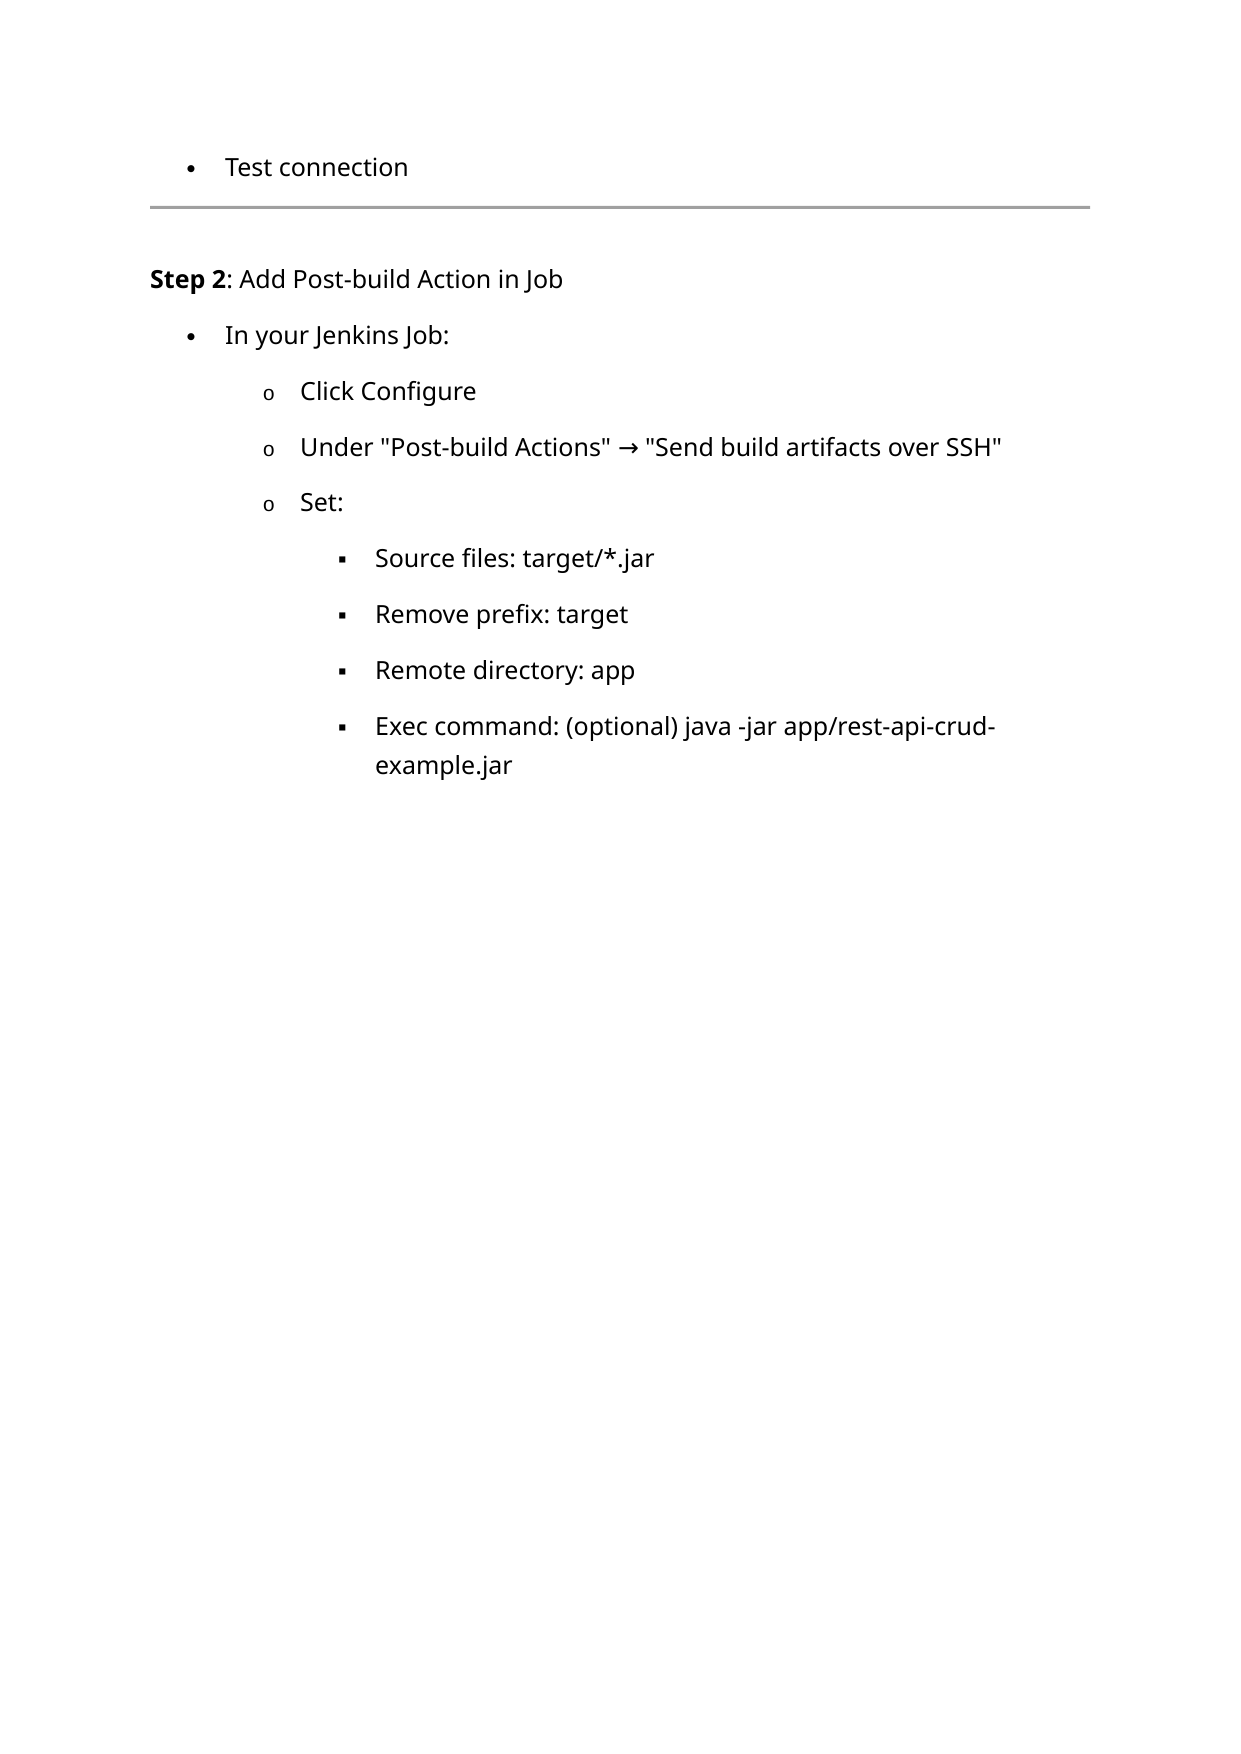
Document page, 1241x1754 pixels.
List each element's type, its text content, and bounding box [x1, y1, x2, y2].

list Remote directory: app [337, 652, 1090, 687]
list In your Jenkins Job: [187, 317, 1090, 352]
list Under "Post-build Actions" → "Send build artifacts over SSH" [262, 429, 1090, 463]
list Test connection [187, 150, 1090, 184]
list Remove prefix: target [337, 597, 1090, 631]
list Exec command: (optional) java -jar app/rest-api-crud-example.jar [337, 708, 1090, 782]
list Click Configure [262, 373, 1090, 407]
list Source files: target/*.jar [337, 541, 1090, 575]
list Set: [262, 485, 1090, 519]
text Step 2: Add Post-build Action in Job [150, 262, 1090, 296]
